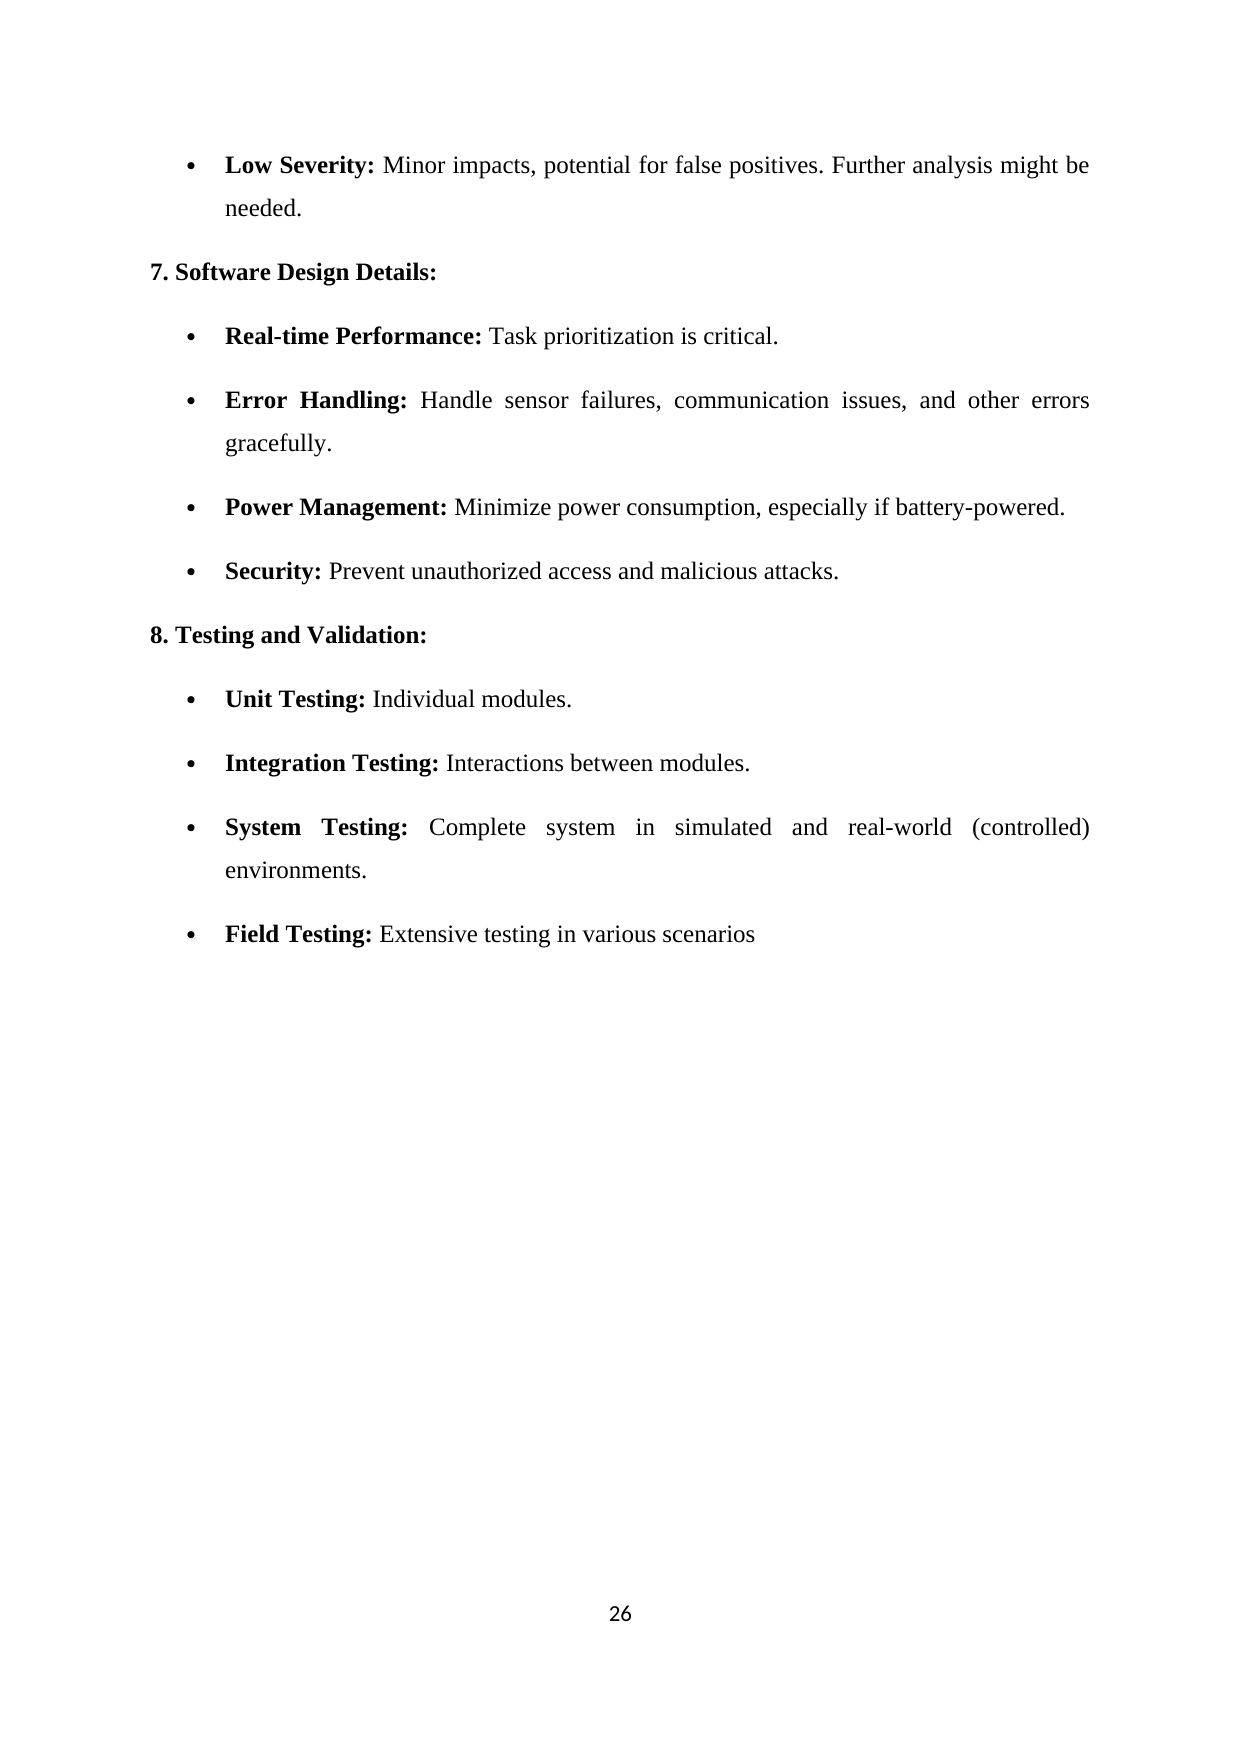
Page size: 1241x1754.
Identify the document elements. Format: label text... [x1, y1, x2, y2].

list Security: Prevent unauthorized access and malicious attacks. [187, 556, 1090, 585]
list Low Severity: Minor impacts, potential for false positives. Further analysis might be needed. [187, 150, 1090, 222]
list Unit Testing: Individual modules. [187, 684, 1090, 713]
text 8. Testing and Validation: [150, 620, 1090, 649]
text 7. Software Design Details: [150, 257, 1090, 286]
list Power Management: Minimize power consumption, especially if battery-powered. [187, 492, 1090, 521]
list Integration Testing: Interactions between modules. [187, 748, 1090, 777]
list Error Handling: Handle sensor failures, communication issues, and other errors gracefully. [187, 385, 1090, 457]
list System Testing: Complete system in simulated and real-world (controlled) environments. [187, 812, 1090, 884]
list Real-time Performance: Task prioritization is critical. [187, 321, 1090, 350]
list Field Testing: Extensive testing in various scenarios [187, 919, 1090, 948]
